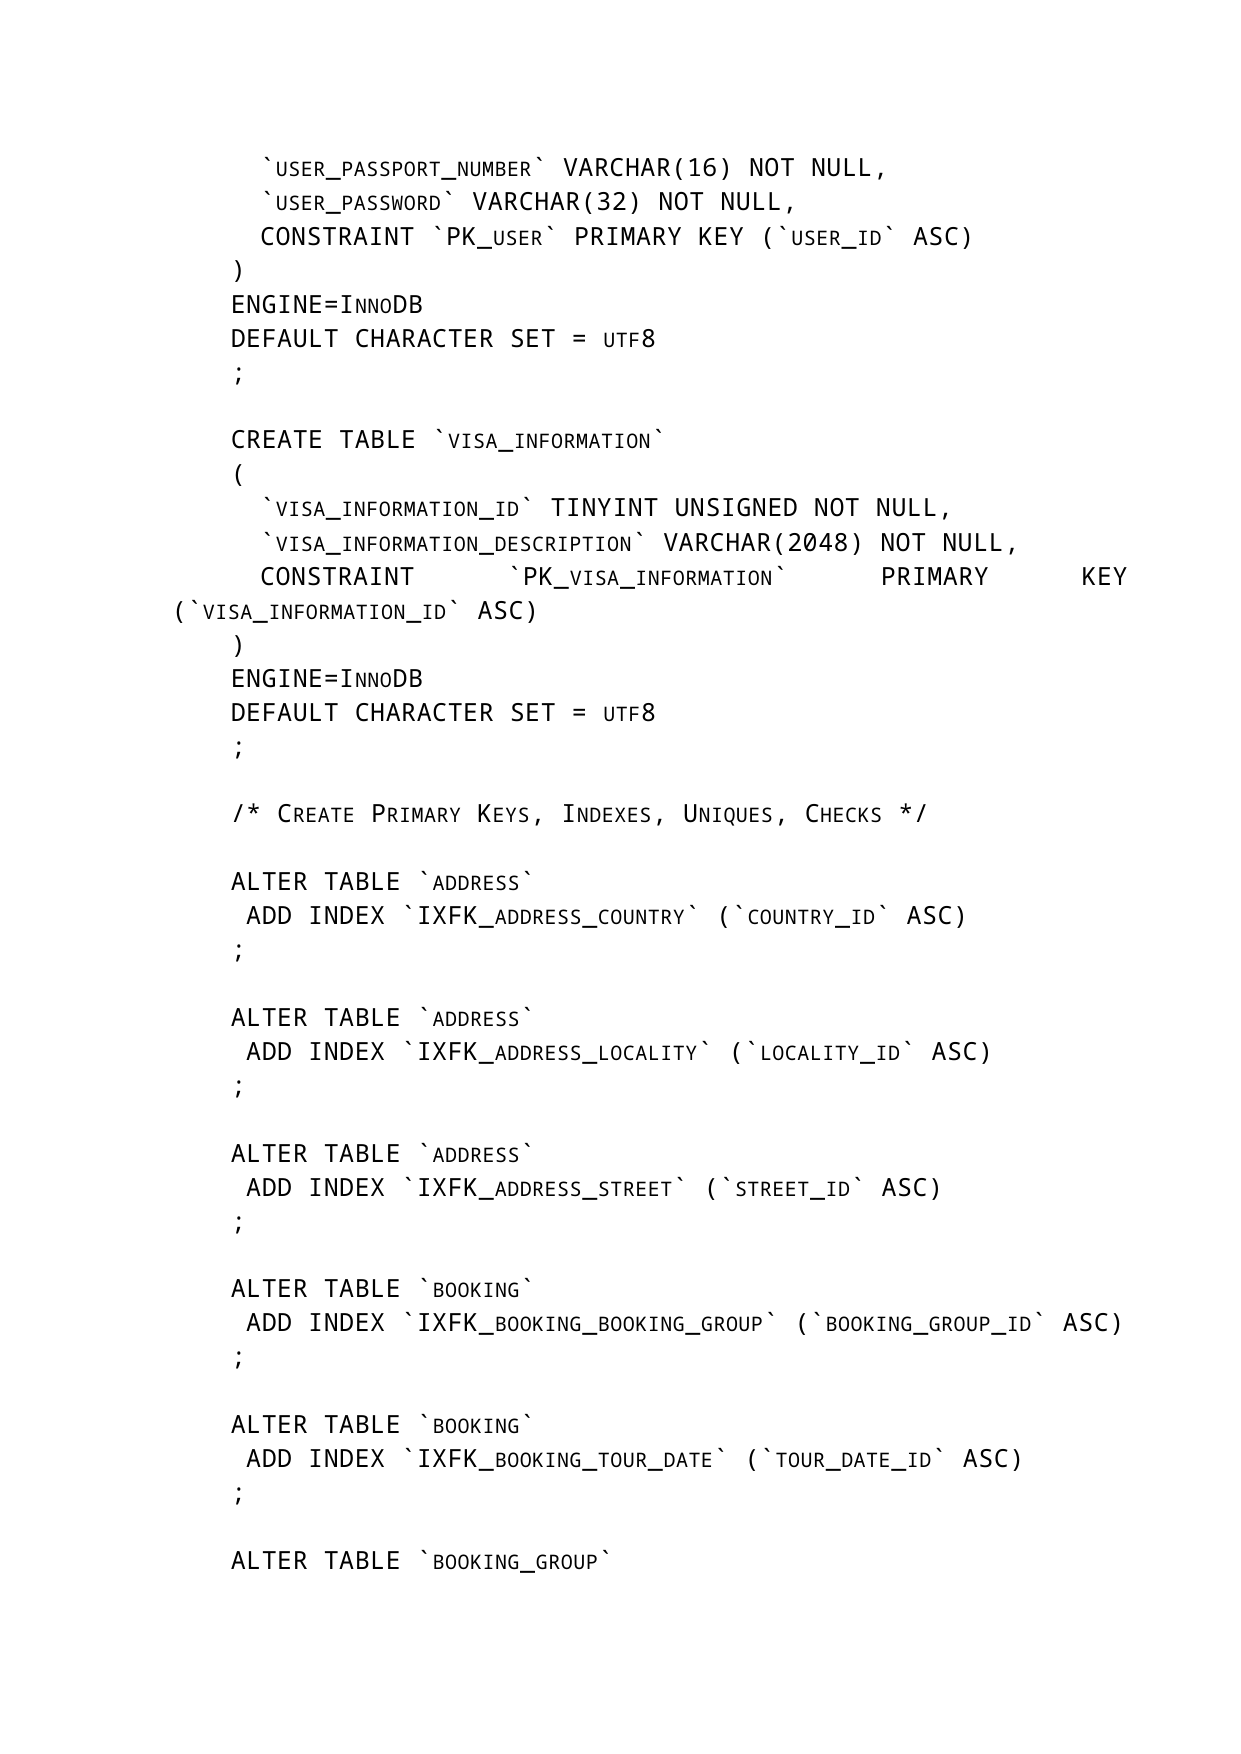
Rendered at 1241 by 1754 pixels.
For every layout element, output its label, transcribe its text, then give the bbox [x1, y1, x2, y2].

text ; [172, 1203, 1128, 1237]
text `user_passport_number` VARCHAR(16) NOT NULL, [172, 150, 1128, 184]
text ADD INDEX `IXFK_address_country` (`country_id` ASC) [172, 898, 1128, 932]
text `visa_information_id` TINYINT UNSIGNED NOT NULL, [172, 490, 1128, 524]
text /* Create Primary Keys, Indexes, Uniques, Checks */ [172, 796, 1128, 830]
text ; [172, 354, 1128, 388]
text CREATE TABLE `visa_information` [172, 422, 1128, 456]
text ALTER TABLE `booking_group` [172, 1542, 1128, 1576]
text ALTER TABLE `address` [172, 1135, 1128, 1169]
text ) [172, 252, 1128, 286]
text CONSTRAINT `PK_user` PRIMARY KEY (`user_id` ASC) [172, 218, 1128, 252]
text ENGINE=InnoDB [172, 660, 1128, 694]
text ( [172, 456, 1128, 490]
text ADD INDEX `IXFK_address_locality` (`locality_id` ASC) [172, 1033, 1128, 1068]
text ADD INDEX `IXFK_booking_booking_group` (`booking_group_id` ASC) [172, 1305, 1128, 1339]
text ; [172, 728, 1128, 763]
text ALTER TABLE `booking` [172, 1407, 1128, 1441]
text ADD INDEX `IXFK_booking_tour_date` (`tour_date_id` ASC) [172, 1441, 1128, 1475]
text `user_password` VARCHAR(32) NOT NULL, [172, 184, 1128, 218]
text DEFAULT CHARACTER SET = utf8 [172, 694, 1128, 728]
text ; [172, 932, 1128, 966]
text ADD INDEX `IXFK_address_street` (`street_id` ASC) [172, 1169, 1128, 1203]
text ALTER TABLE `address` [172, 864, 1128, 898]
text ALTER TABLE `booking` [172, 1271, 1128, 1305]
text ; [172, 1339, 1128, 1373]
text `visa_information_description` VARCHAR(2048) NOT NULL, [172, 524, 1128, 558]
text ; [172, 1068, 1128, 1102]
text ; [172, 1475, 1128, 1509]
text ) [172, 626, 1128, 660]
text ENGINE=InnoDB [172, 286, 1128, 320]
text DEFAULT CHARACTER SET = utf8 [172, 320, 1128, 354]
text CONSTRAINT `PK_visa_information` PRIMARY KEY (`visa_information_id` ASC) [172, 558, 1128, 626]
text ALTER TABLE `address` [172, 999, 1128, 1033]
